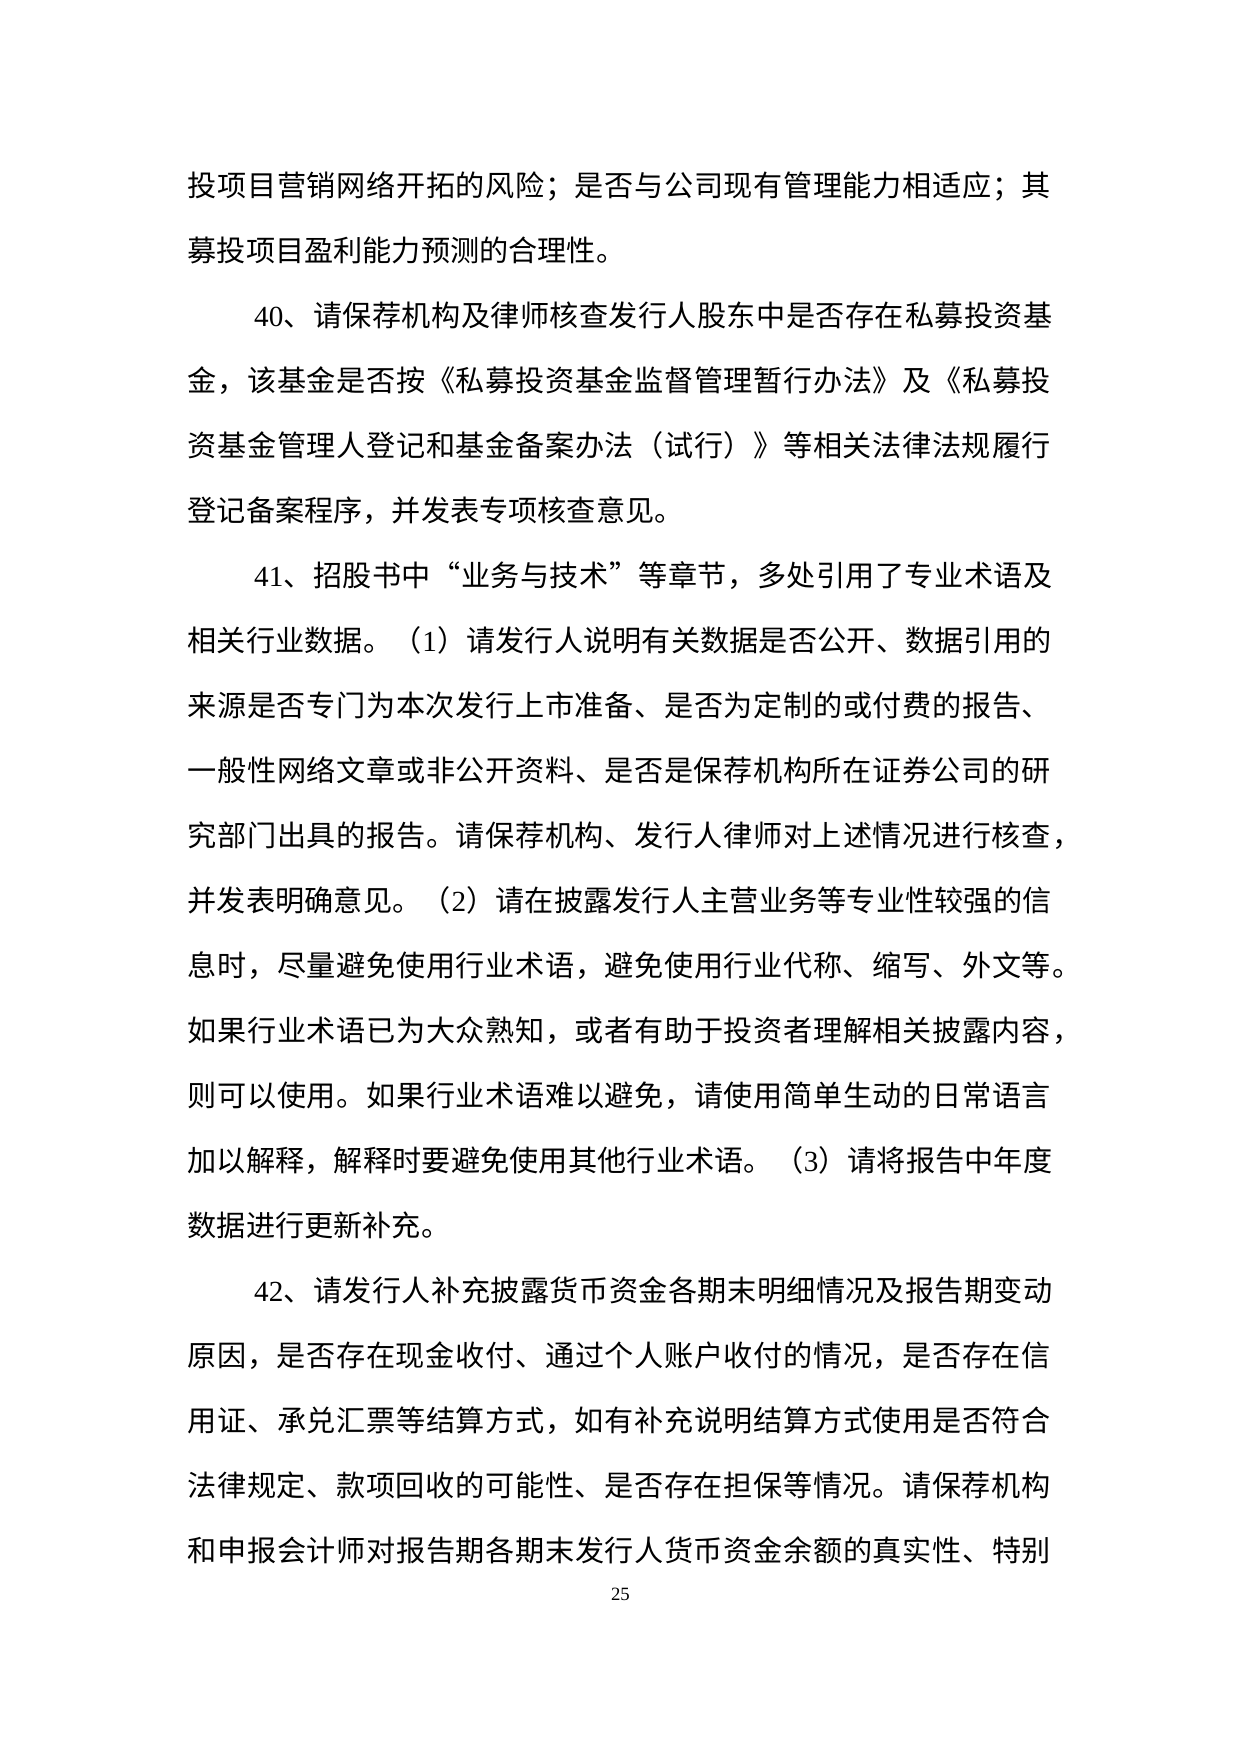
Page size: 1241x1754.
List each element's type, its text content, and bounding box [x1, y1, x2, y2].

text 40、请保荐机构及律师核查发行人股东中是否存在私募投资基金，该基金是否按《私募投资基金监督管理暂行办法》及《私募投资基金管理人登记和基金备案办法（试行）》等相关法律法规履行登记备案程序，并发表专项核查意见。 [187, 281, 1053, 541]
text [187, 1256, 1053, 1581]
text 41、招股书中“业务与技术”等章节，多处引用了专业术语及相关行业数据。（1）请发行人说明有关数据是否公开、数据引用的来源是否专门为本次发行上市准备、是否为定制的或付费的报告、一般性网络文章或非公开资料、是否是保荐机构所在证券公司的研究部门出具的报告。请保荐机构、发行人律师对上述情况进行核查，并发表明确意见。（2）请在披露发行人主营业务等专业性较强的信息时，尽量避免使用行业术语，避免使用行业代称、缩写、外文等。如果行业术语已为大众熟知，或者有助于投资者理解相关披露内容，则可以使用。如果行业术语难以避免，请使用简单生动的日常语言加以解释，解释时要避免使用其他行业术语。（3）请将报告中年度数据进行更新补充。 [187, 541, 1053, 1256]
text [187, 151, 1053, 281]
